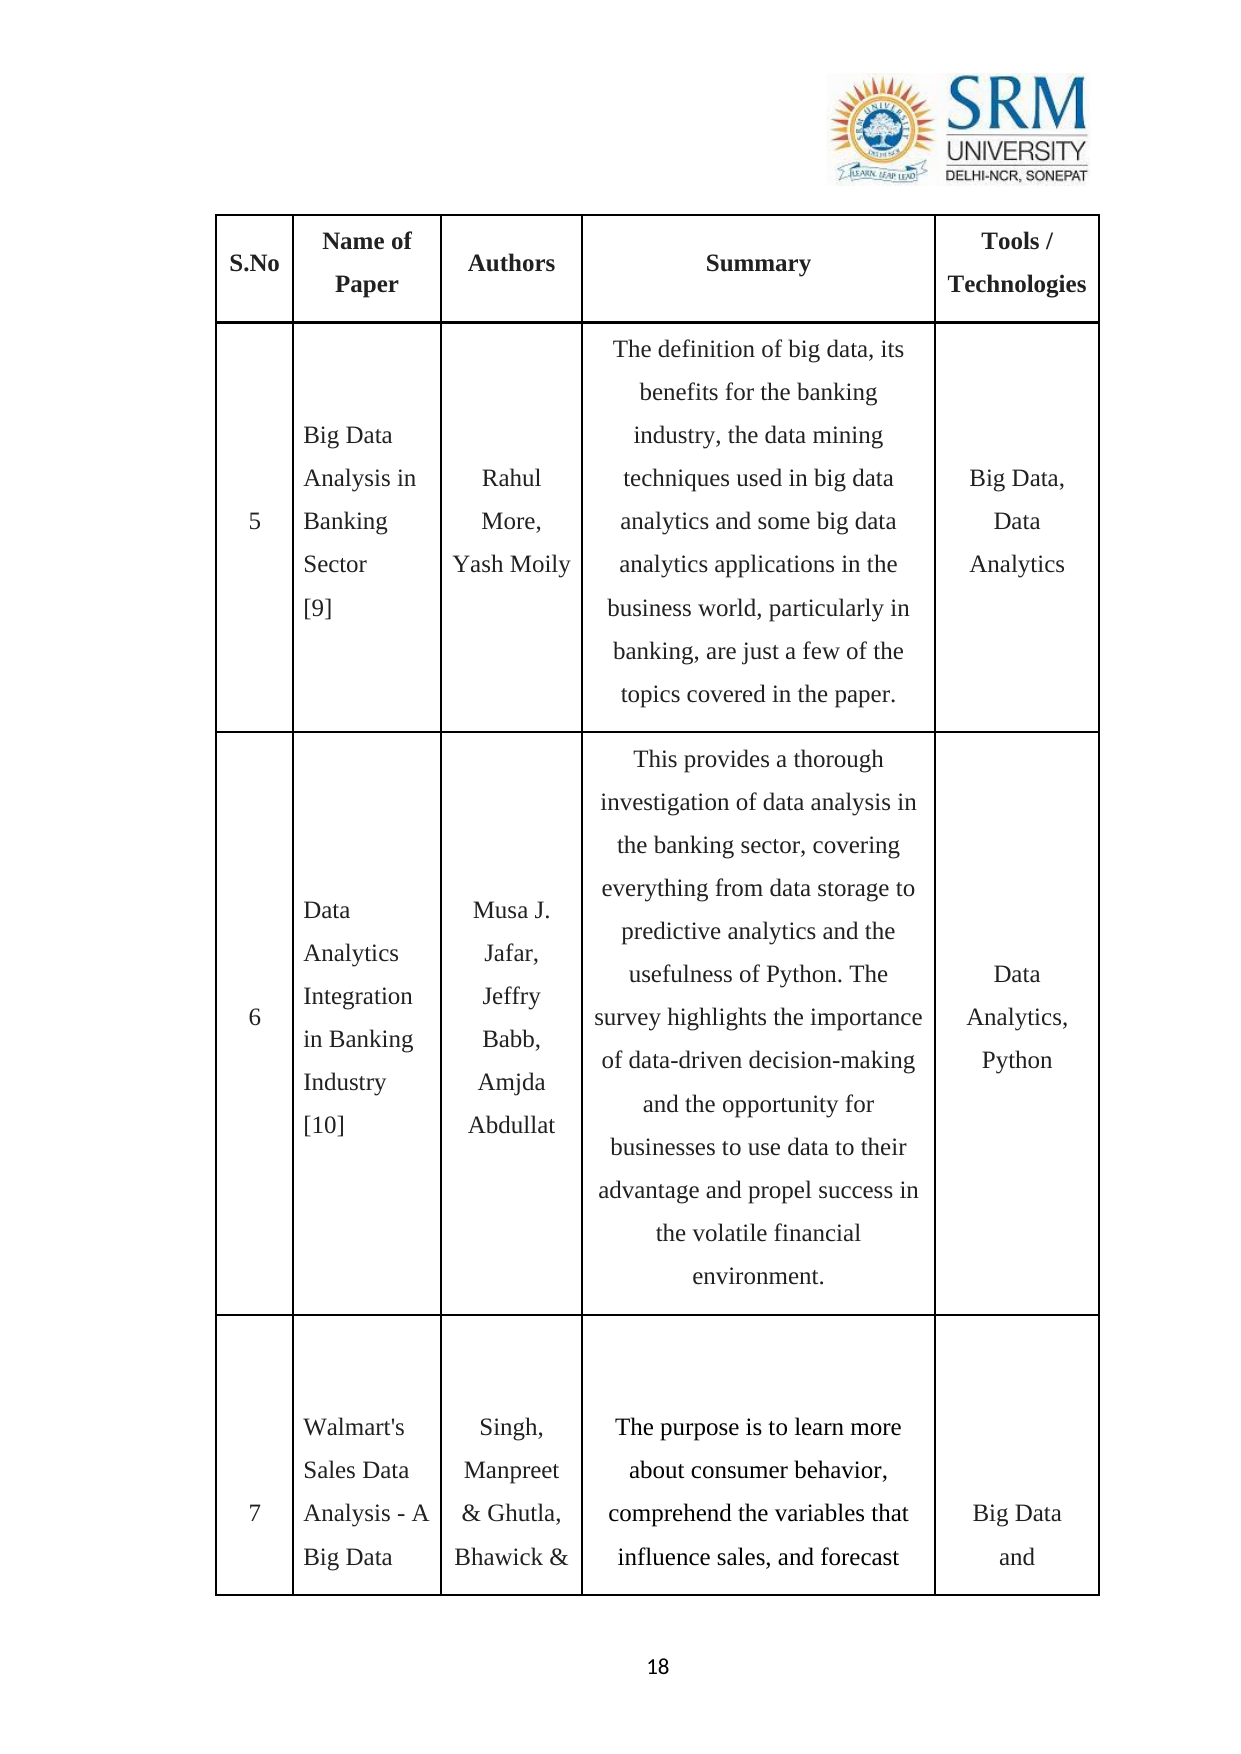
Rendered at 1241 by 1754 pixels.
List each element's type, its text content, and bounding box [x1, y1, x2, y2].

picture [826, 73, 1091, 186]
table_cell Big Data and Analytics [936, 1316, 1098, 1594]
table_header Authors [442, 216, 581, 321]
table_cell The definition of big data, its benefits for the banking industry, the data mining techniques used in big data analytics and some big data analytics applications in the business world, particularly in banking, are just a few of the topics covered in the paper. [583, 324, 934, 731]
table_header Name of Paper [294, 216, 440, 321]
table_cell Singh, Manpreet & Ghutla, Bhawick & Jnr, Reuben & Mohammed, Aesaan & Rashid, Mahmood [442, 1316, 581, 1594]
table_cell 7 [217, 1316, 292, 1594]
table_cell Data Analytics Integration in Banking Industry [10] [294, 733, 440, 1313]
table_cell 5 [217, 324, 292, 731]
table_cell Rahul More, Yash Moily [442, 324, 581, 731]
table_cell Data Analytics, Python [936, 733, 1098, 1313]
table_header S.No [217, 216, 292, 321]
table_cell Walmart's Sales Data Analysis - A Big Data Analytics Perspective [11] [294, 1316, 440, 1594]
table_header Summary [583, 216, 934, 321]
table_cell Musa J. Jafar, Jeffry Babb, Amjda Abdullat [442, 733, 581, 1313]
table_cell Big Data, Data Analytics [936, 324, 1098, 731]
table_cell Big Data Analysis in Banking Sector [9] [294, 324, 440, 731]
table_header Tools / Technologies [936, 216, 1098, 321]
table_cell 6 [217, 733, 292, 1313]
table_cell This provides a thorough investigation of data analysis in the banking sector, covering everything from data storage to predictive analytics and the usefulness of Python. The survey highlights the importance of data-driven decision-making and the opportunity for businesses to use data to their advantage and propel success in the volatile financial environment. [583, 733, 934, 1313]
